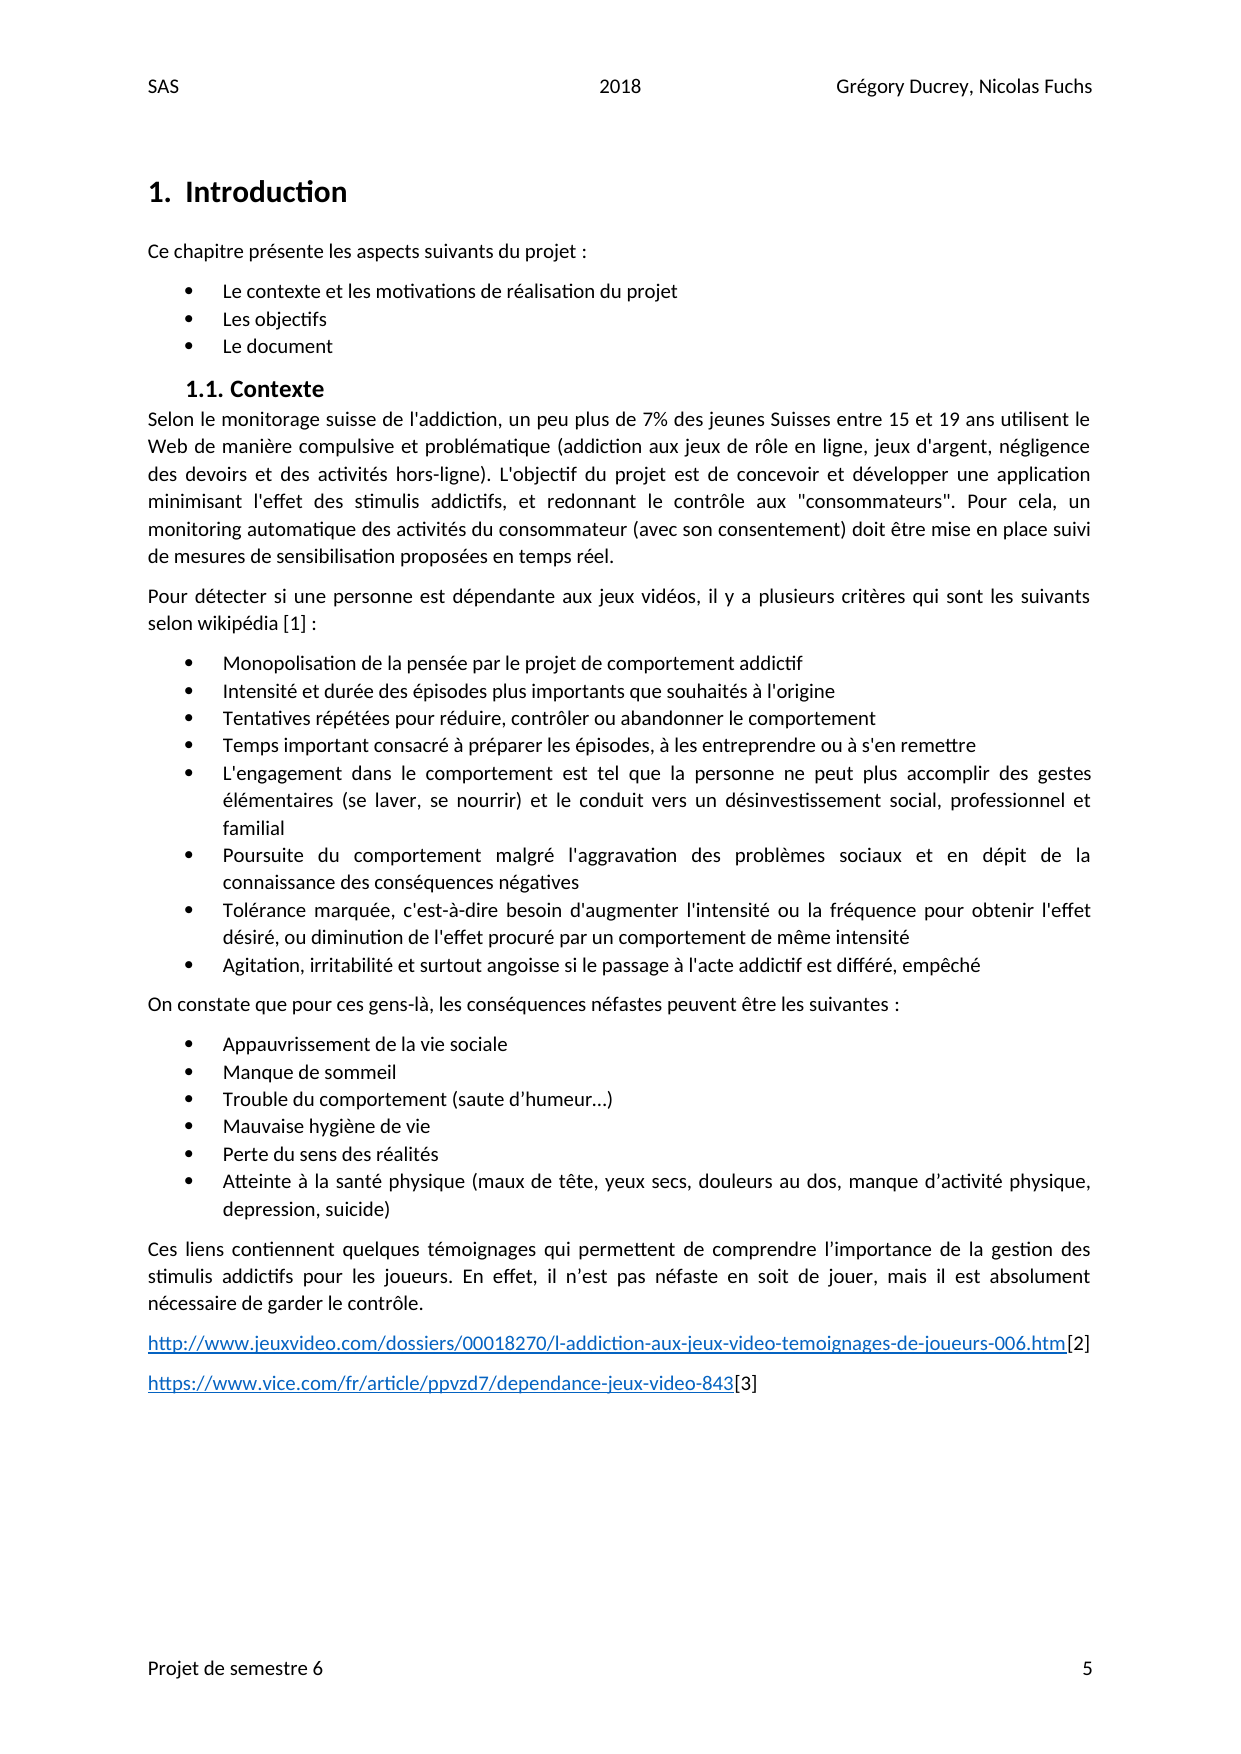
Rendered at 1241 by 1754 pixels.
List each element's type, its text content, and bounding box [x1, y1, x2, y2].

text Ce chapitre présente les aspects suivants du projet : [148, 239, 1093, 264]
list Monopolisation de la pensée par le projet de comportement addictif [185, 650, 1093, 676]
list Le document [185, 333, 1093, 359]
text http://www.jeuxvideo.com/dossiers/00018270/l-addiction-aux-jeux-video-temoignages-de-joueurs-006.htm[2] [148, 1331, 1093, 1356]
list Agitation, irritabilité et surtout angoisse si le passage à l'acte addictif est différé, empêché [185, 952, 1093, 977]
list Appauvrissement de la vie sociale [185, 1032, 1093, 1057]
list Atteinte à la santé physique (maux de tête, yeux secs, douleurs au dos, manque d’activité physique, depression, suicide) [185, 1168, 1093, 1221]
list Manque de sommeil [185, 1059, 1093, 1084]
list Poursuite du comportement malgré l'aggravation des problèmes sociaux et en dépit de la connaissance des conséquences négatives [185, 842, 1093, 895]
list Temps important consacré à préparer les épisodes, à les entreprendre ou à s'en remettre [185, 733, 1093, 758]
text Selon le monitorage suisse de l'addiction, un peu plus de 7% des jeunes Suisses entre 15 et 19 ans utilisent le Web de manière compulsive et problématique (addiction aux jeux de rôle en ligne, jeux d'argent, négligence des devoirs et des activités hors-ligne). L'objectif du projet est de concevoir et développer une application minimisant l'effet des stimulis addictifs, et redonnant le contrôle aux "consommateurs". Pour cela, un monitoring automatique des activités du consommateur (avec son consentement) doit être mise en place suivi de mesures de sensibilisation proposées en temps réel. [148, 406, 1093, 569]
subtitle Introduction [148, 173, 1093, 211]
text Ces liens contiennent quelques témoignages qui permettent de comprendre l’importance de la gestion des stimulis addictifs pour les joueurs. En effet, il n’est pas néfaste en soit de jouer, mais il est absolument nécessaire de garder le contrôle. [148, 1236, 1093, 1316]
list Intensité et durée des épisodes plus importants que souhaités à l'origine [185, 678, 1093, 703]
list Mauvaise hygiène de vie [185, 1114, 1093, 1139]
text On constate que pour ces gens-là, les conséquences néfastes peuvent être les suivantes : [148, 992, 1093, 1017]
list Trouble du comportement (saute d’humeur…) [185, 1086, 1093, 1112]
subtitle Contexte [185, 373, 1093, 404]
list Tentatives répétées pour réduire, contrôler ou abandonner le comportement [185, 705, 1093, 731]
text https://www.vice.com/fr/article/ppvzd7/dependance-jeux-video-843[3] [148, 1370, 1093, 1396]
text Pour détecter si une personne est dépendante aux jeux vidéos, il y a plusieurs critères qui sont les suivants selon wikipédia [1] : [148, 583, 1093, 636]
list Perte du sens des réalités [185, 1141, 1093, 1167]
list Les objectifs [185, 306, 1093, 331]
list Tolérance marquée, c'est-à-dire besoin d'augmenter l'intensité ou la fréquence pour obtenir l'effet désiré, ou diminution de l'effet procuré par un comportement de même intensité [185, 897, 1093, 950]
list Le contexte et les motivations de réalisation du projet [185, 279, 1093, 304]
list L'engagement dans le comportement est tel que la personne ne peut plus accomplir des gestes élémentaires (se laver, se nourrir) et le conduit vers un désinvestissement social, professionnel et familial [185, 760, 1093, 840]
